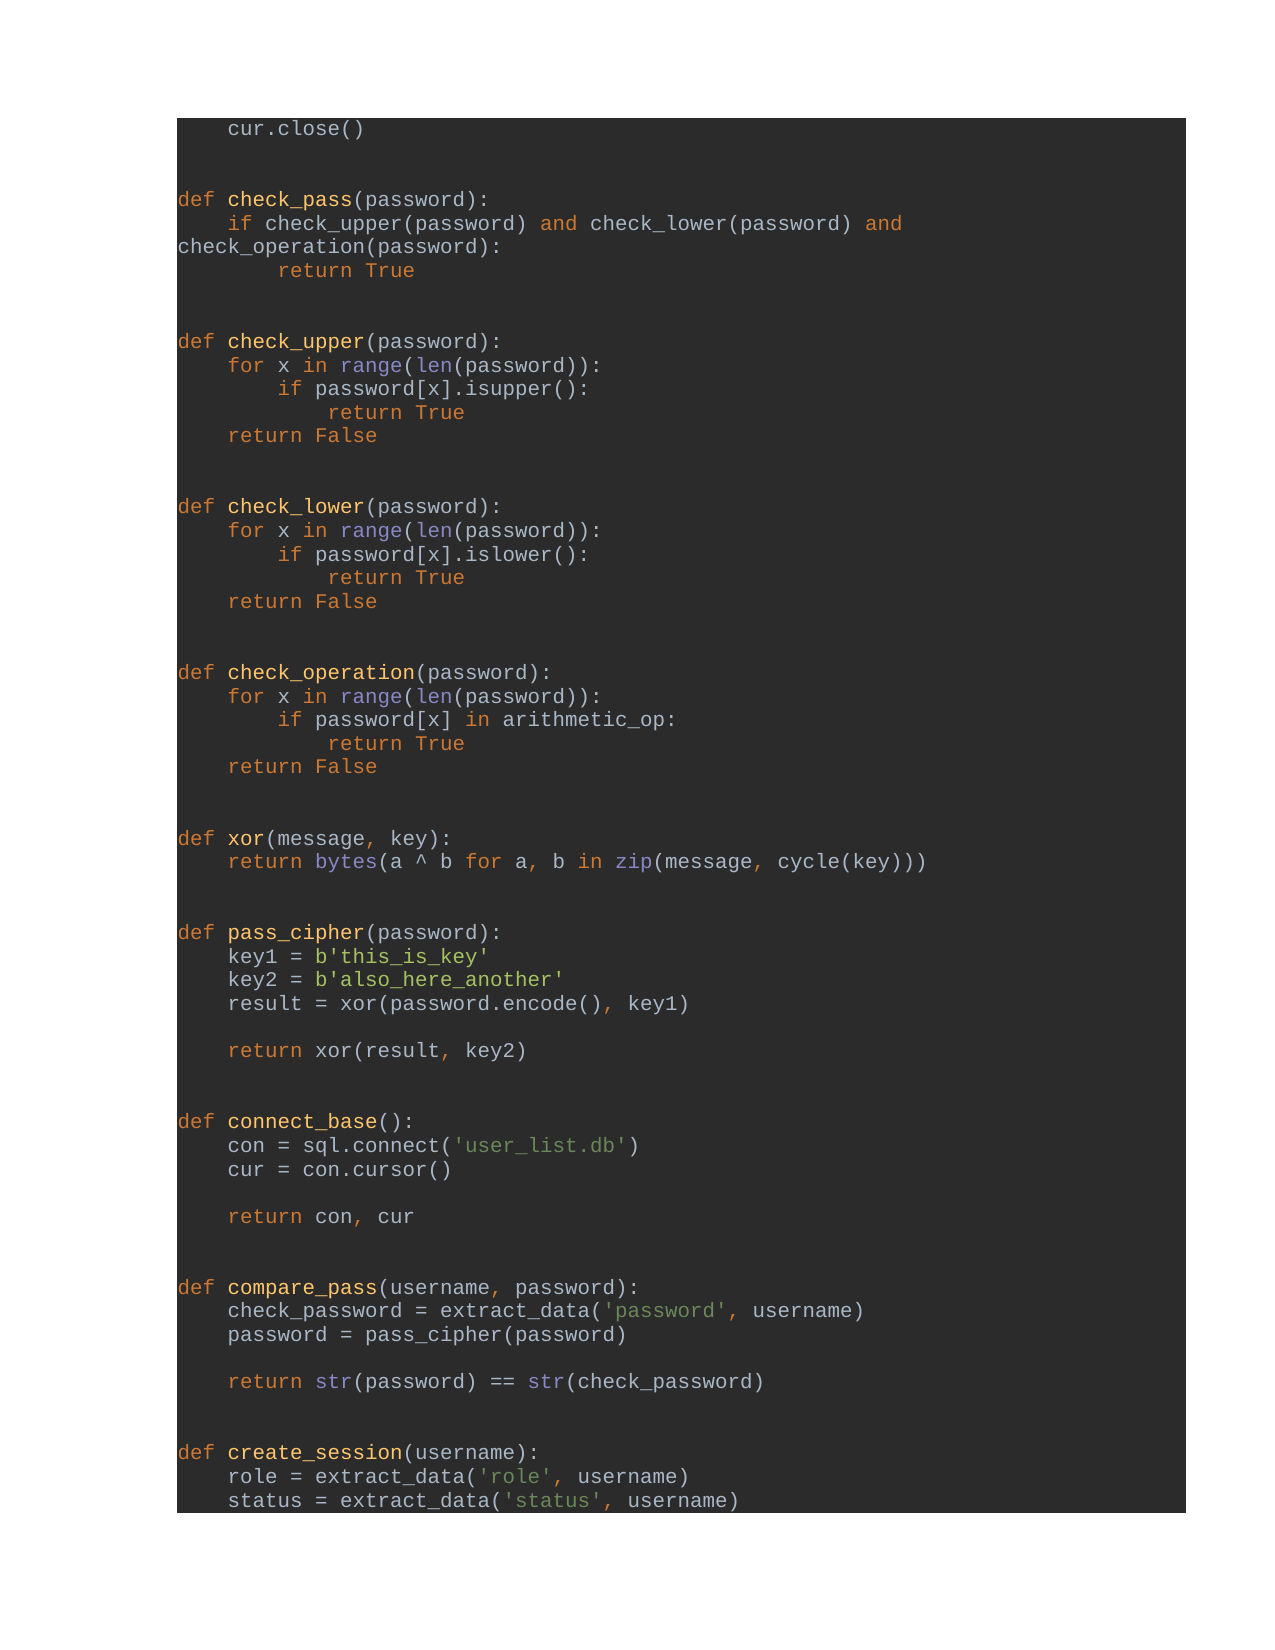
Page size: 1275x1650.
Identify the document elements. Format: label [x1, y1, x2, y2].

text [177, 118, 1186, 1513]
